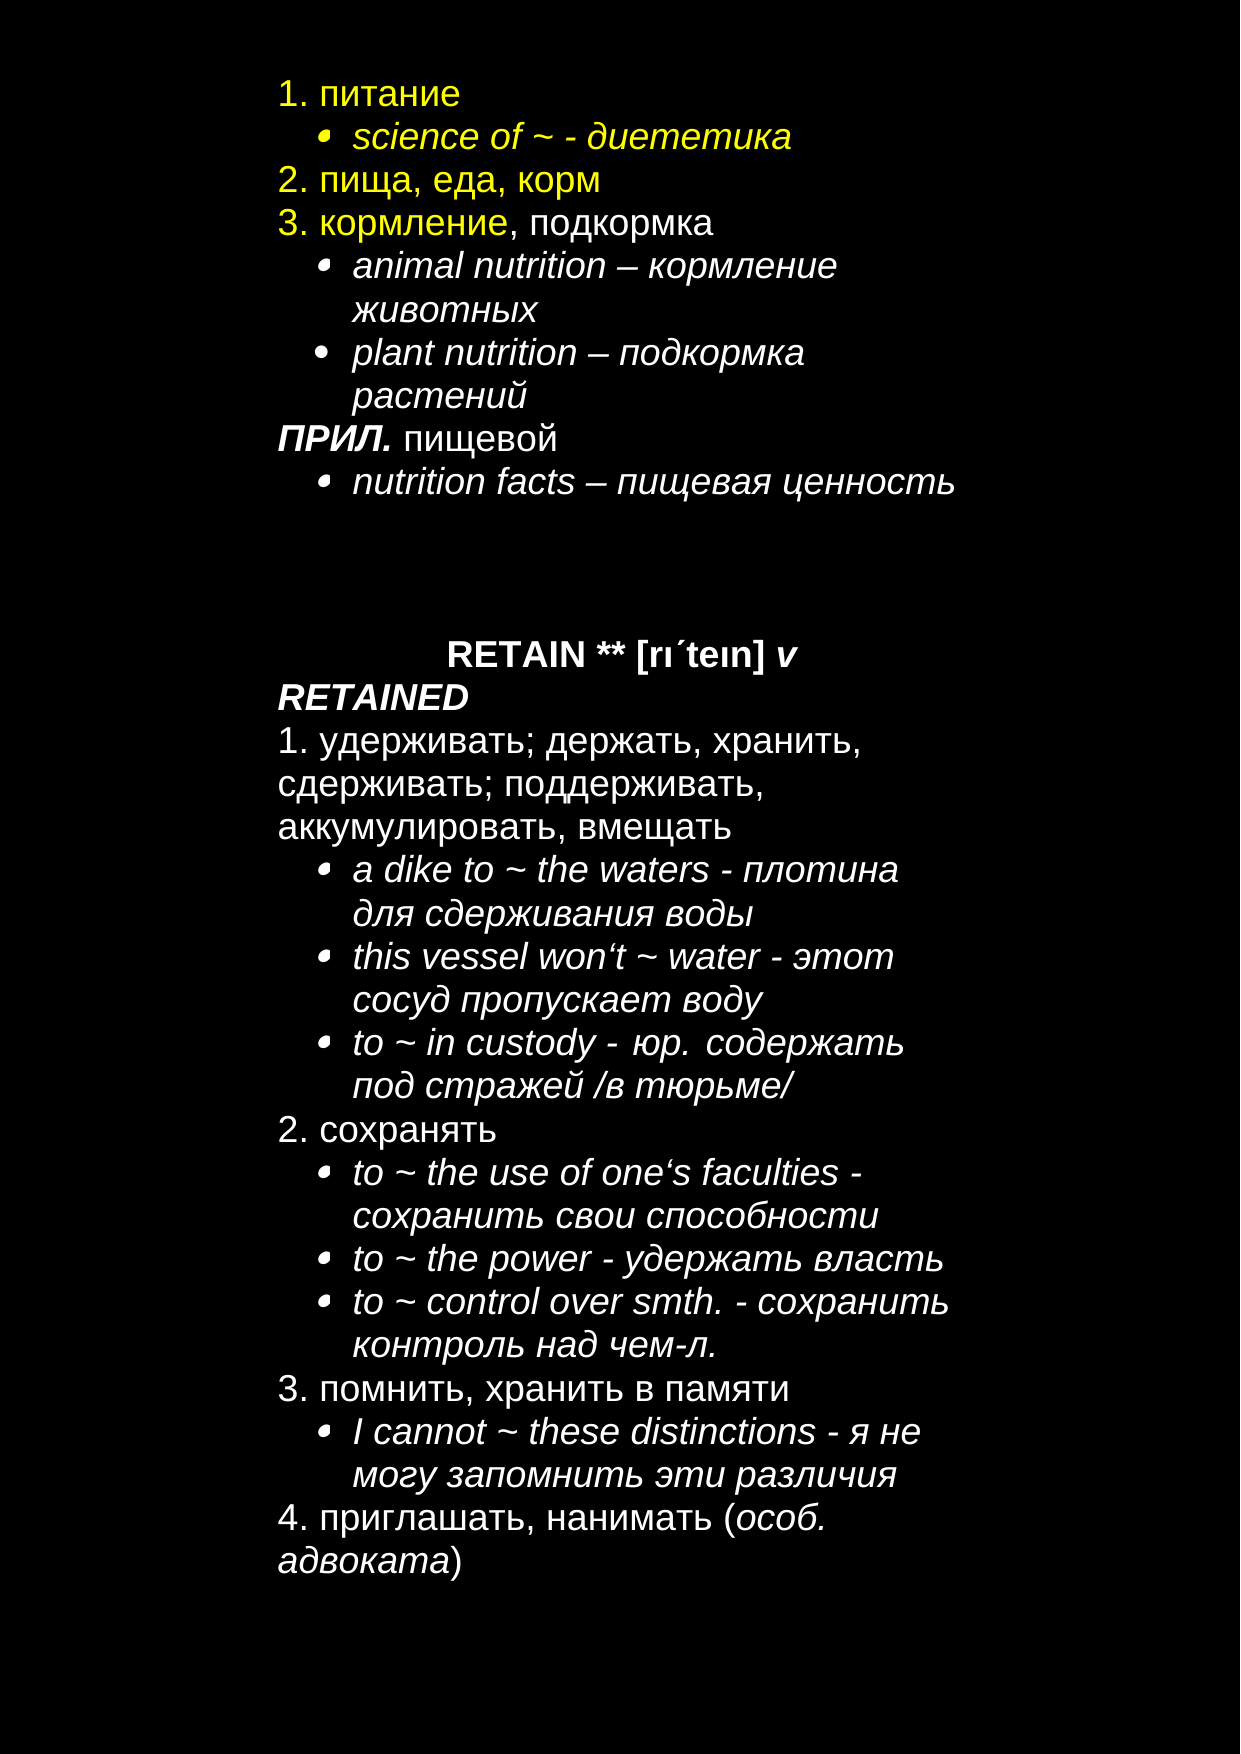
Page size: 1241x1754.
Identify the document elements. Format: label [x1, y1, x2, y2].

table_header [270, 62, 976, 1677]
